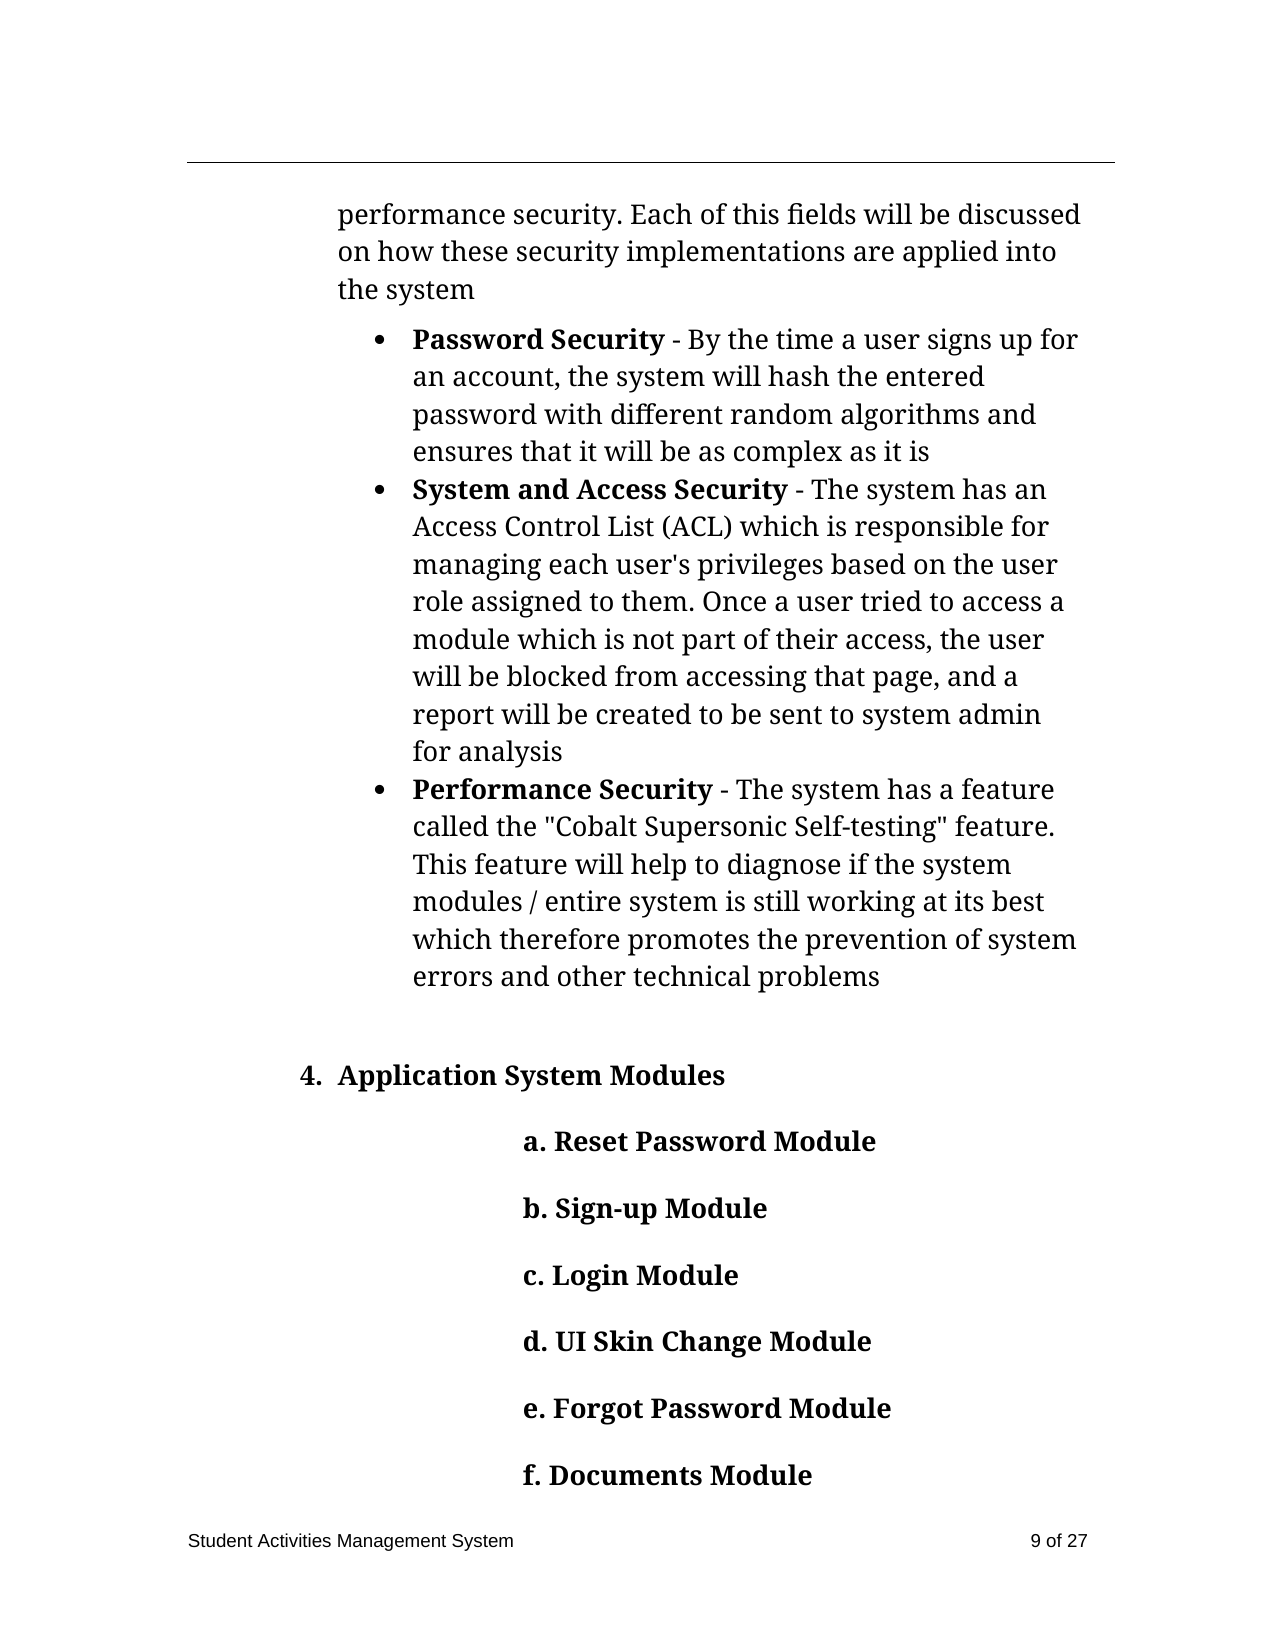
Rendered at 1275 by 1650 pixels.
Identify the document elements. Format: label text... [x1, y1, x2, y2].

text a. Reset Password Module [487, 1122, 1087, 1160]
list Performance Security - The system has a feature called the "Cobalt Supersonic Self-testing" feature. This feature will help to diagnose if the system modules / entire system is still working at its best which therefore promotes the prevention of system errors and other technical problems [375, 770, 1087, 995]
text f. Documents Module [487, 1456, 1087, 1493]
text c. Login Module [487, 1256, 1087, 1293]
text d. UI Skin Change Module [412, 1322, 1087, 1360]
text b. Sign-up Module [412, 1189, 1087, 1226]
list System and Access Security - The system has an Access Control List (ACL) which is responsible for managing each user's privileges based on the user role assigned to them. Once a user tried to access a module which is not part of their access, the user will be blocked from accessing that page, and a report will be created to be sent to system admin for analysis [375, 470, 1087, 770]
text e. Forgot Password Module [487, 1389, 1087, 1426]
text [337, 195, 1087, 307]
subtitle Application System Modules [300, 1056, 1087, 1093]
list Password Security - By the time a user signs up for an account, the system will hash the entered password with different random algorithms and ensures that it will be as complex as it is [375, 320, 1087, 470]
